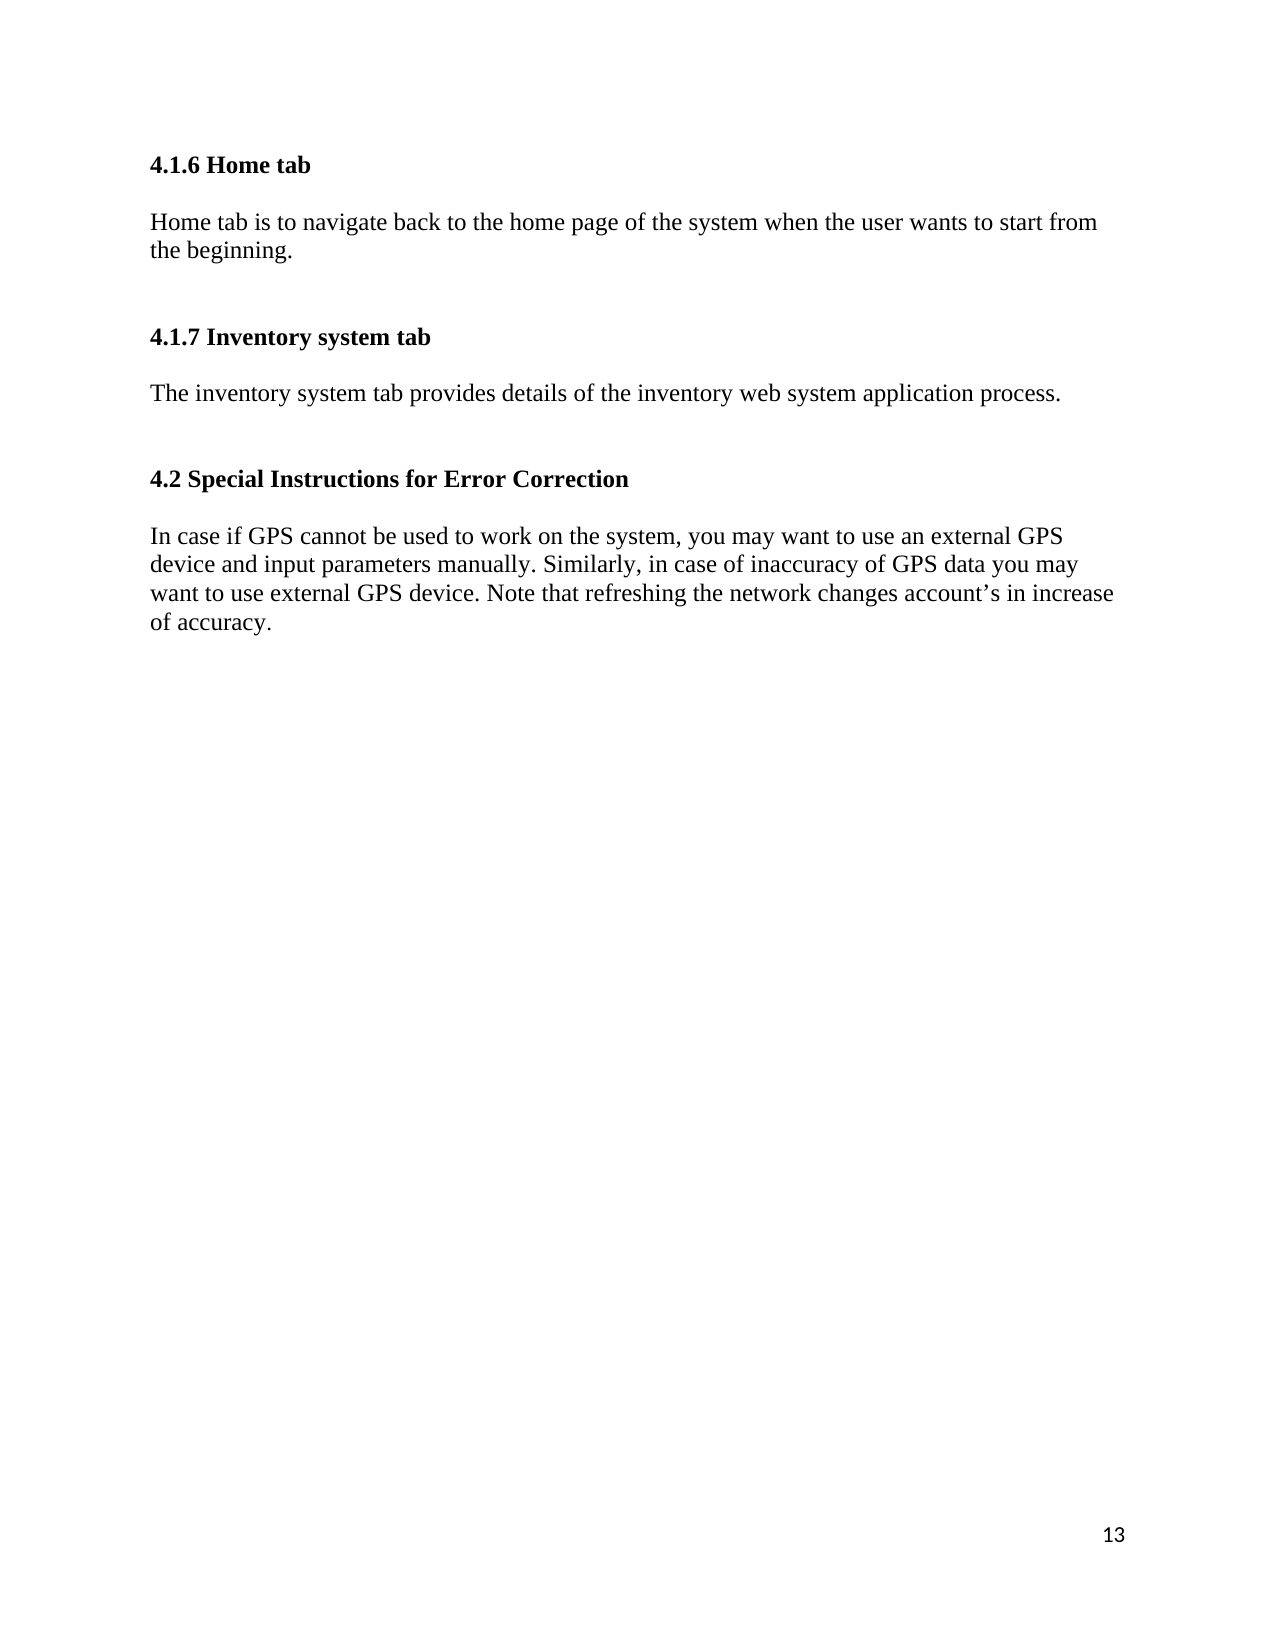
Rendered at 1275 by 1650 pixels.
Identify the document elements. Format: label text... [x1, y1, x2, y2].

text 4.1.6 Home tab [150, 150, 1125, 207]
text Home tab is to navigate back to the home page of the system when the user wants to start from the beginning. [150, 207, 1125, 264]
text 4.2 Special Instructions for Error Correction [150, 464, 1125, 521]
text 4.1.7 Inventory system tab [150, 322, 1125, 351]
text In case if GPS cannot be used to work on the system, you may want to use an external GPS device and input parameters manually. Similarly, in case of inaccuracy of GPS data you may want to use external GPS device. Note that refreshing the network changes account’s in increase of accuracy. [150, 521, 1125, 636]
text The inventory system tab provides details of the inventory web system application process. [150, 378, 1125, 435]
